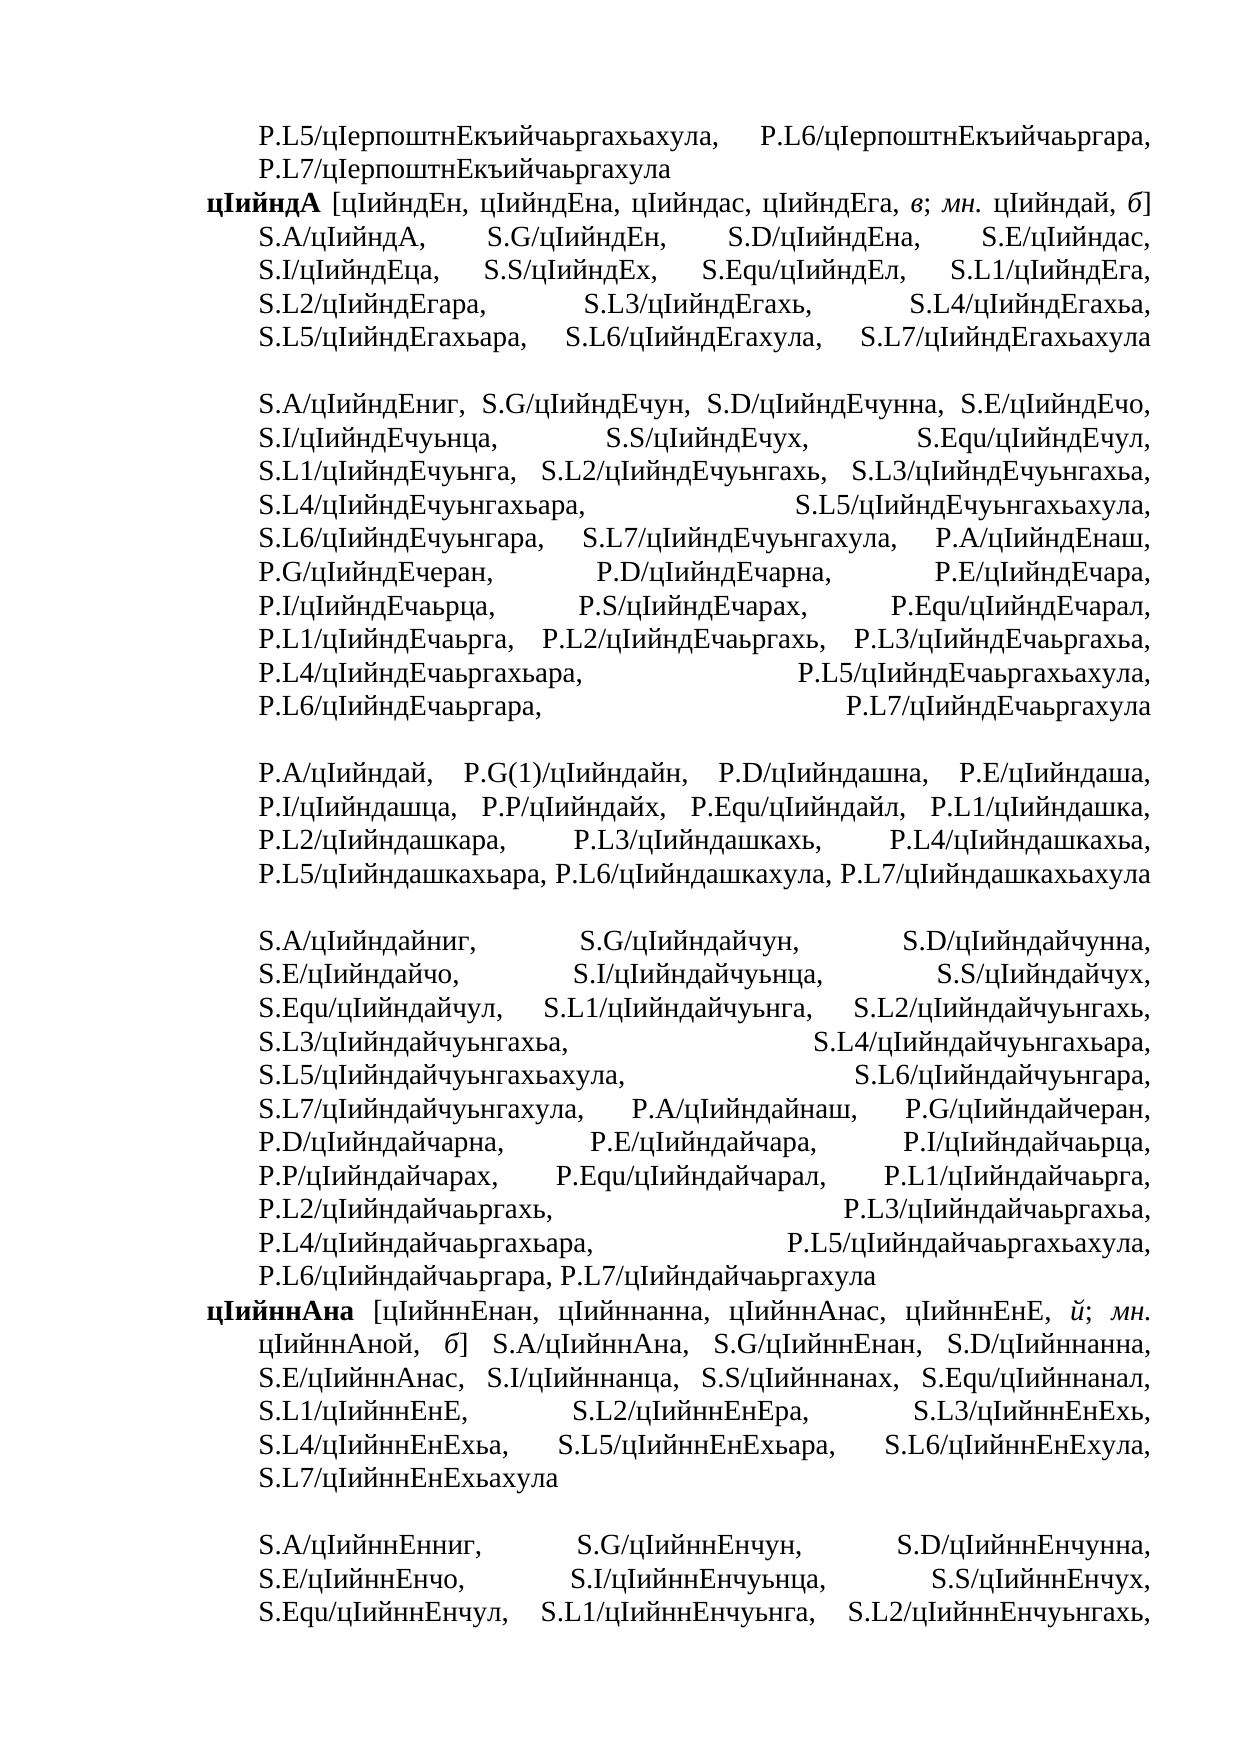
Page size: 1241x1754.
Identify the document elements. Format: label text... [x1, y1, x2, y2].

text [206, 1293, 1152, 1628]
text цӀийндА [цӀийндЕн, цӀийндЕна, цӀийндас, цӀийндЕга, в; мн. цӀийндай, б] S.A/цӀийндА, S.G/цӀийндЕн, S.D/цӀийндЕна, S.E/цӀийндас, S.I/цӀийндЕца, S.S/цӀийндЕх, S.Equ/цӀийндЕл, S.L1/цӀийндЕга, S.L2/цӀийндЕгара, S.L3/цӀийндЕгахь, S.L4/цӀийндЕгахьа, S.L5/цӀийндЕгахьара, S.L6/цӀийндЕгахула, S.L7/цӀийндЕгахьахула S.A/цӀийндЕниг, S.G/цӀийндЕчун, S.D/цӀийндЕчунна, S.E/цӀийндЕчо, S.I/цӀийндЕчуьнца, S.S/цӀийндЕчух, S.Equ/цӀийндЕчул, S.L1/цӀийндЕчуьнга, S.L2/цӀийндЕчуьнгахь, S.L3/цӀийндЕчуьнгахьа, S.L4/цӀийндЕчуьнгахьара, S.L5/цӀийндЕчуьнгахьахула, S.L6/цӀийндЕчуьнгара, S.L7/цӀийндЕчуьнгахула, P.A/цӀийндЕнаш, P.G/цӀийндЕчеран, P.D/цӀийндЕчарна, P.E/цӀийндЕчара, P.I/цӀийндЕчаьрца, P.S/цӀийндЕчарах, P.Equ/цӀийндЕчарал, P.L1/цӀийндЕчаьрга, P.L2/цӀийндЕчаьргахь, P.L3/цӀийндЕчаьргахьа, P.L4/цӀийндЕчаьргахьара, P.L5/цӀийндЕчаьргахьахула, P.L6/цӀийндЕчаьргара, P.L7/цӀийндЕчаьргахула P.A/цӀийндай, P.G(1)/цӀийндайн, P.D/цӀийндашна, P.E/цӀийндаша, P.I/цӀийндашца, P.P/цӀийндайх, P.Equ/цӀийндайл, P.L1/цӀийндашка, P.L2/цӀийндашкара, P.L3/цӀийндашкахь, P.L4/цӀийндашкахьа, P.L5/цӀийндашкахьара, P.L6/цӀийндашкахула, P.L7/цӀийндашкахьахула S.A/цӀийндайниг, S.G/цӀийндайчун, S.D/цӀийндайчунна, S.E/цӀийндайчо, S.I/цӀийндайчуьнца, S.S/цӀийндайчух, S.Equ/цӀийндайчул, S.L1/цӀийндайчуьнга, S.L2/цӀийндайчуьнгахь, S.L3/цӀийндайчуьнгахьа, S.L4/цӀийндайчуьнгахьара, S.L5/цӀийндайчуьнгахьахула, S.L6/цӀийндайчуьнгара, S.L7/цӀийндайчуьнгахула, P.A/цӀийндайнаш, P.G/цӀийндайчеран, P.D/цӀийндайчарна, P.E/цӀийндайчара, P.I/цӀийндайчаьрца, P.P/цӀийндайчарах, P.Equ/цӀийндайчарал, P.L1/цӀийндайчаьрга, P.L2/цӀийндайчаьргахь, P.L3/цӀийндайчаьргахьа, P.L4/цӀийндайчаьргахьара, P.L5/цӀийндайчаьргахьахула, P.L6/цӀийндайчаьргара, P.L7/цӀийндайчаьргахула [206, 185, 1152, 1292]
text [206, 118, 1152, 185]
